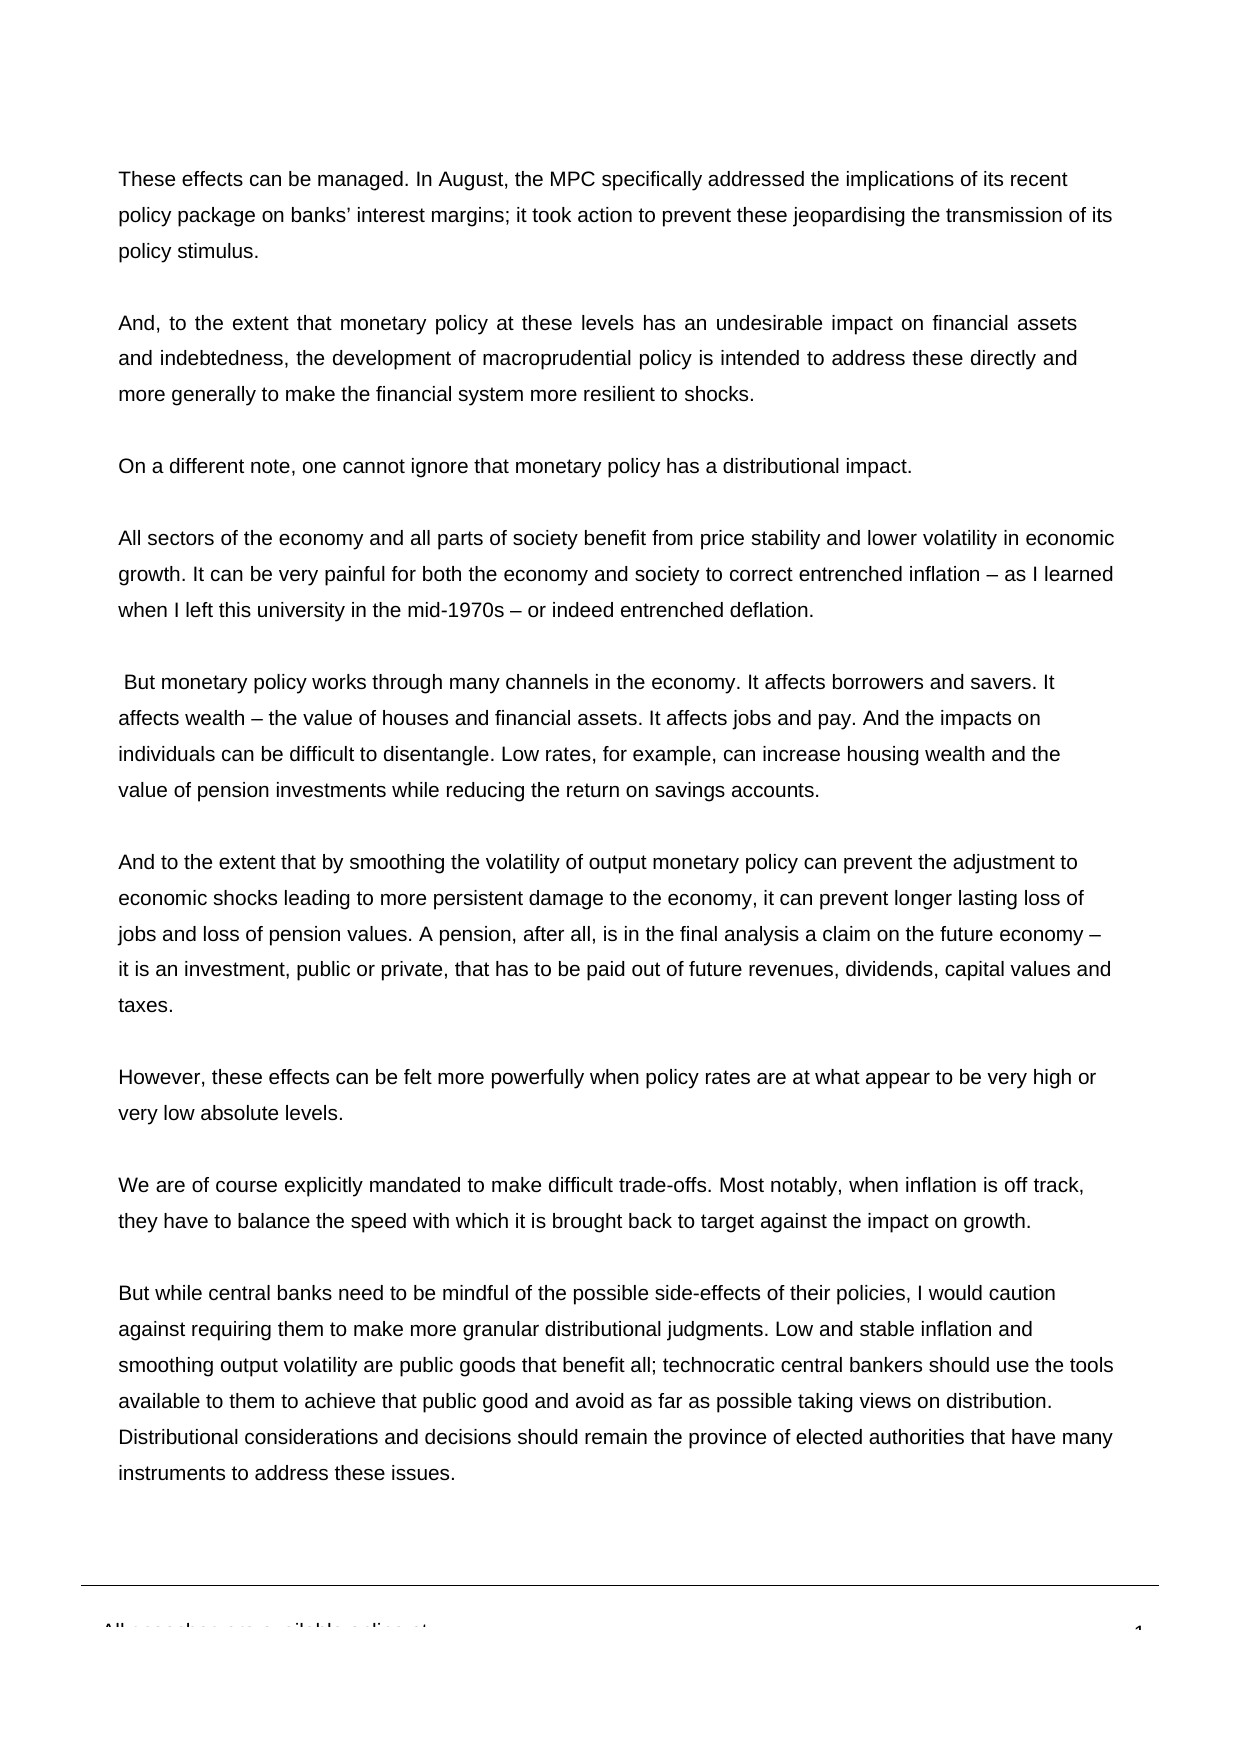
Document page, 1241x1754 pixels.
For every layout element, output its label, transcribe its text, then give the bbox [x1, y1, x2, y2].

text However, these effects can be felt more powerfully when policy rates are at what appear to be very high or very low absolute levels. [118, 1065, 1134, 1125]
text And, to the extent that monetary policy at these levels has an undesirable impact on financial assets and indebtedness, the development of macroprudential policy is intended to address these directly and more generally to make the financial system more resilient to shocks. [118, 310, 1079, 406]
text These effects can be managed. In August, the MPC specifically addressed the implications of its recent policy package on banks’ interest margins; it took action to prevent these jeopardising the transmission of its policy stimulus. [118, 167, 1116, 262]
text On a different note, one cannot ignore that monetary policy has a distributional impact. [118, 454, 1134, 478]
text But monetary policy works through many channels in the economy. It affects borrowers and savers. It affects wealth – the value of houses and financial assets. It affects jobs and pay. And the impacts on individuals can be difficult to disentangle. Low rates, for example, can increase housing wealth and the value of pension investments while reducing the return on savings accounts. [118, 670, 1102, 801]
text But while central banks need to be mindful of the possible side-effects of their policies, I would caution against requiring them to make more granular distributional judgments. Low and stable inflation and smoothing output volatility are public goods that benefit all; technocratic central bankers should use the tools available to them to achieve that public good and avoid as far as possible taking views on distribution. [118, 1281, 1121, 1412]
text All sectors of the economy and all parts of society benefit from price stability and lower volatility in economic growth. It can be very painful for both the economy and society to correct entrenched inflation – as I learned when I left this university in the mid-1970s – or indeed entrenched deflation. [118, 526, 1116, 622]
text We are of course explicitly mandated to make difficult trade-offs. Most notably, when inflation is off track, they have to balance the speed with which it is brought back to target against the impact on growth. [118, 1173, 1085, 1233]
text Distributional considerations and decisions should remain the province of elected authorities that have many instruments to address these issues. [118, 1424, 1116, 1484]
text And to the extent that by smoothing the volatility of output monetary policy can prevent the adjustment to economic shocks leading to more persistent damage to the economy, it can prevent longer lasting loss of jobs and loss of pension values. A pension, after all, is in the final analysis a claim on the future economy – it is an investment, public or private, that has to be paid out of future revenues, dividends, capital values and taxes. [118, 849, 1113, 1017]
